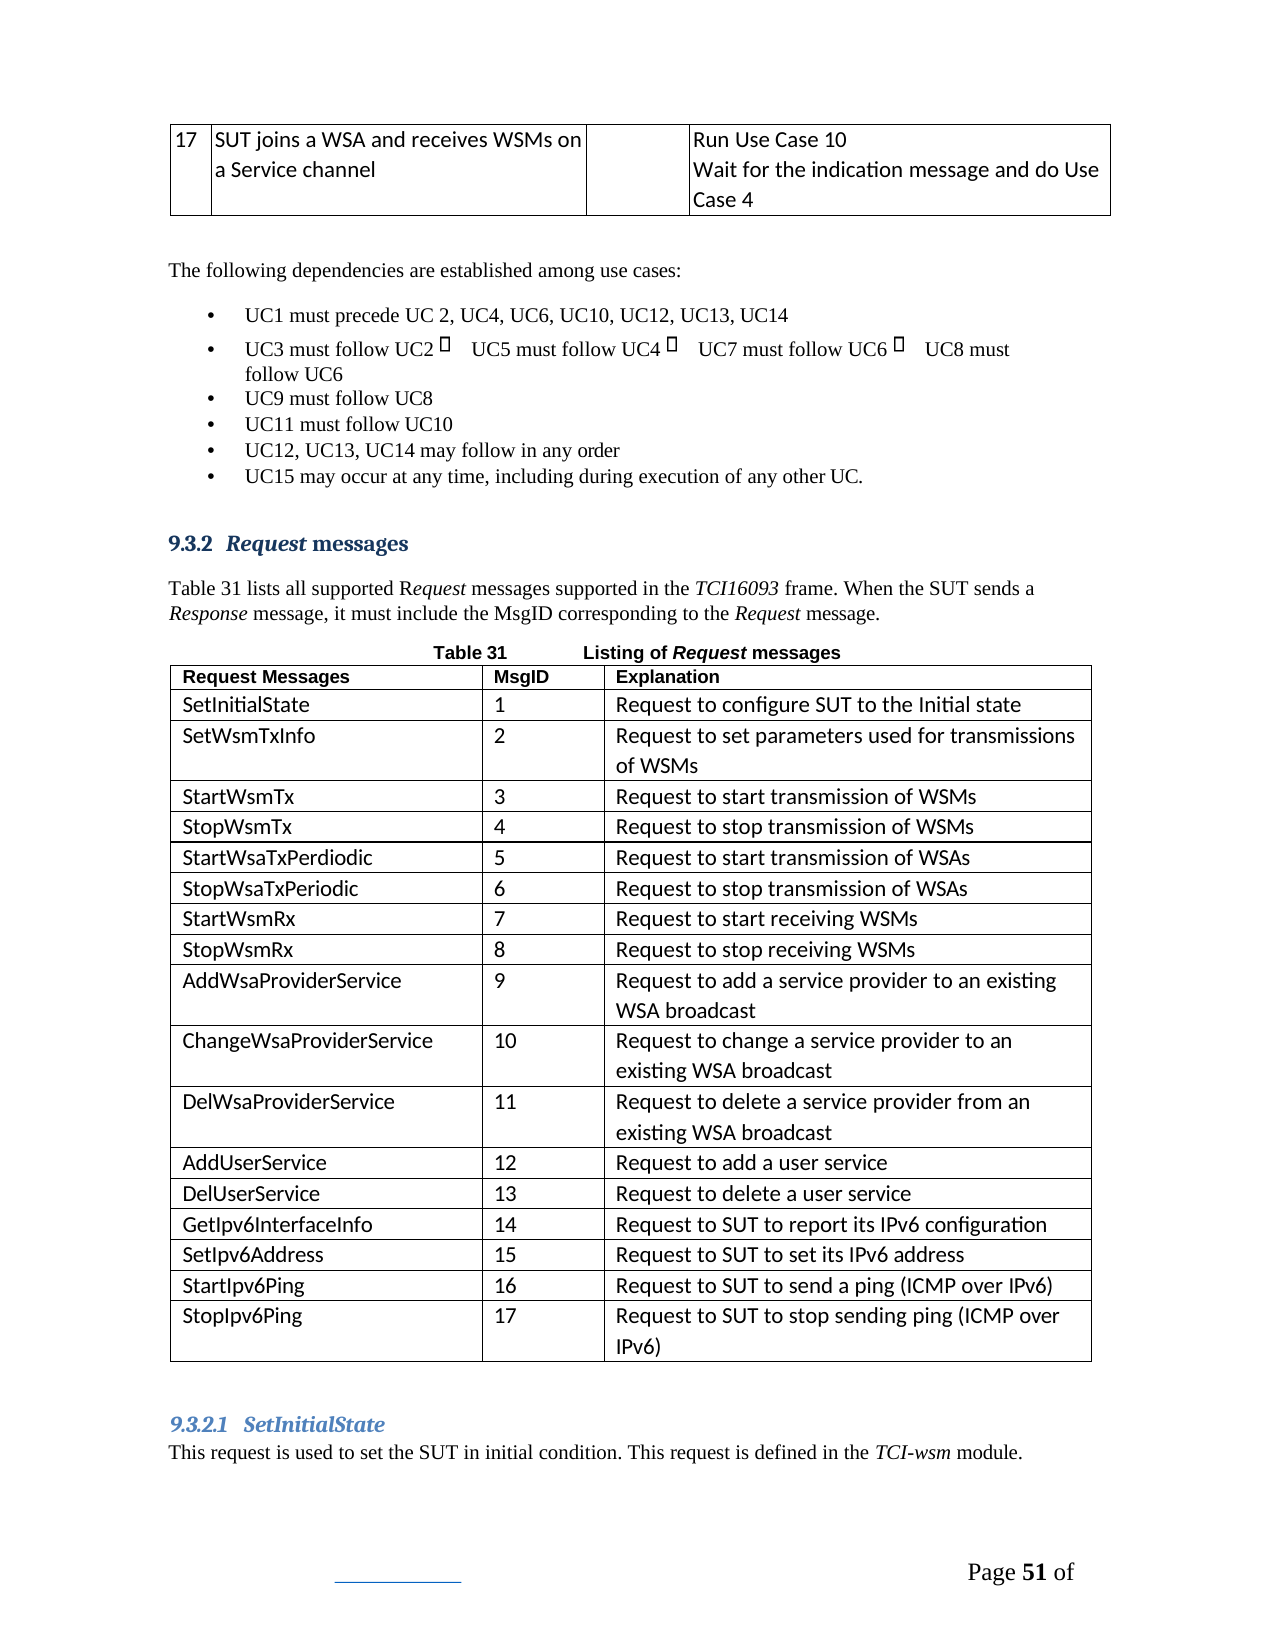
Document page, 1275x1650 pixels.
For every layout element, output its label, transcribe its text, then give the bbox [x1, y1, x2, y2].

table_cell 1 [483, 690, 604, 719]
text Table 31 lists all supported Request messages supported in the TCI16093 frame. When the SUT sends a [168, 576, 1275, 600]
table_cell 9 [483, 965, 604, 1025]
table_cell 17 [483, 1301, 604, 1361]
table_header SUT joins a WSA and receives WSMs on a Service channel [212, 125, 586, 214]
table_cell 11 [483, 1087, 604, 1147]
table_cell 5 [483, 843, 604, 872]
table_cell SetWsmTxInfo [171, 721, 482, 780]
picture [438, 328, 466, 357]
table_header Request Messages [171, 666, 482, 689]
table_cell Request to configure SUT to the Initial state [605, 690, 1091, 719]
table_cell Request to delete a service provider from an existing WSA broadcast [605, 1087, 1091, 1147]
table_cell Request to SUT to set its IPv6 address [605, 1240, 1091, 1269]
table_cell Request to SUT to report its IPv6 configuration [605, 1209, 1091, 1239]
table_cell 13 [483, 1179, 604, 1208]
table_header [587, 125, 689, 214]
table_cell StartWsmRx [171, 904, 482, 933]
text Table 31 Listing of Request messages [433, 642, 1275, 663]
list UC15 may occur at any time, including during execution of any other UC. [207, 463, 1275, 488]
table_cell AddWsaProviderService [171, 965, 482, 1025]
table_cell Request to set parameters used for transmissions of WSMs [605, 721, 1091, 780]
table_cell 7 [483, 904, 604, 933]
text The following dependencies are established among use cases: [168, 258, 1275, 282]
table_header Explanation [605, 666, 1091, 689]
table_cell Request to stop transmission of WSAs [605, 873, 1091, 903]
picture [892, 328, 920, 357]
list UC9 must follow UC8 [207, 386, 1275, 410]
table_cell StopWsmRx [171, 935, 482, 964]
table_header 17 [171, 125, 211, 214]
list UC11 must follow UC10 [207, 412, 1275, 436]
table_cell 15 [483, 1240, 604, 1269]
table_cell 10 [483, 1026, 604, 1086]
table_cell 14 [483, 1209, 604, 1239]
table_cell SetInitialState [171, 690, 482, 719]
table_cell 3 [483, 781, 604, 811]
text This request is used to set the SUT in initial condition. This request is defined in the TCI-wsm module. [168, 1440, 1275, 1464]
table_cell Request to add a service provider to an existing WSA broadcast [605, 965, 1091, 1025]
table_cell DelWsaProviderService [171, 1087, 482, 1147]
list UC3 must follow UC2 UC5 must follow UC4 UC7 must follow UC6 UC8 must follow UC6 [207, 329, 1064, 386]
list UC1 must precede UC 2, UC4, UC6, UC10, UC12, UC13, UC14 [207, 303, 1275, 327]
table_cell StartWsmTx [171, 781, 482, 811]
table_cell SetIpv6Address [171, 1240, 482, 1269]
subtitle SetInitialState [169, 1412, 1275, 1438]
table_cell Request to SUT to send a ping (ICMP over IPv6) [605, 1271, 1091, 1300]
table_cell 6 [483, 873, 604, 903]
table_cell StartWsaTxPerdiodic [171, 843, 482, 872]
table_cell Request to change a service provider to an existing WSA broadcast [605, 1026, 1091, 1086]
table_cell GetIpv6InterfaceInfo [171, 1209, 482, 1239]
table_cell 8 [483, 935, 604, 964]
list UC12, UC13, UC14 may follow in any order [207, 437, 1275, 462]
table_cell Request to stop transmission of WSMs [605, 812, 1091, 841]
table_cell Request to start receiving WSMs [605, 904, 1091, 933]
table_cell ChangeWsaProviderService [171, 1026, 482, 1086]
table_cell Request to start transmission of WSAs [605, 843, 1091, 872]
table_cell Request to SUT to stop sending ping (ICMP over IPv6) [605, 1301, 1091, 1361]
table_cell StopIpv6Ping [171, 1301, 482, 1361]
table_cell DelUserService [171, 1179, 482, 1208]
picture [665, 328, 693, 357]
table_cell StopWsmTx [171, 812, 482, 841]
table_cell AddUserService [171, 1148, 482, 1177]
table_header Run Use Case 10 Wait for the indication message and do Use Case 4 [690, 125, 1110, 214]
table_cell Request to stop receiving WSMs [605, 935, 1091, 964]
table_cell 4 [483, 812, 604, 841]
table_cell StartIpv6Ping [171, 1271, 482, 1300]
list Request messages [168, 530, 1275, 557]
table_cell 16 [483, 1271, 604, 1300]
table_cell Request to start transmission of WSMs [605, 781, 1091, 811]
table_cell Request to delete a user service [605, 1179, 1091, 1208]
text Response message, it must include the MsgID corresponding to the Request message. [169, 601, 1275, 625]
table_cell Request to add a user service [605, 1148, 1091, 1177]
table_cell 2 [483, 721, 604, 780]
table_cell StopWsaTxPeriodic [171, 873, 482, 903]
table_cell 12 [483, 1148, 604, 1177]
table_header MsgID [483, 666, 604, 689]
